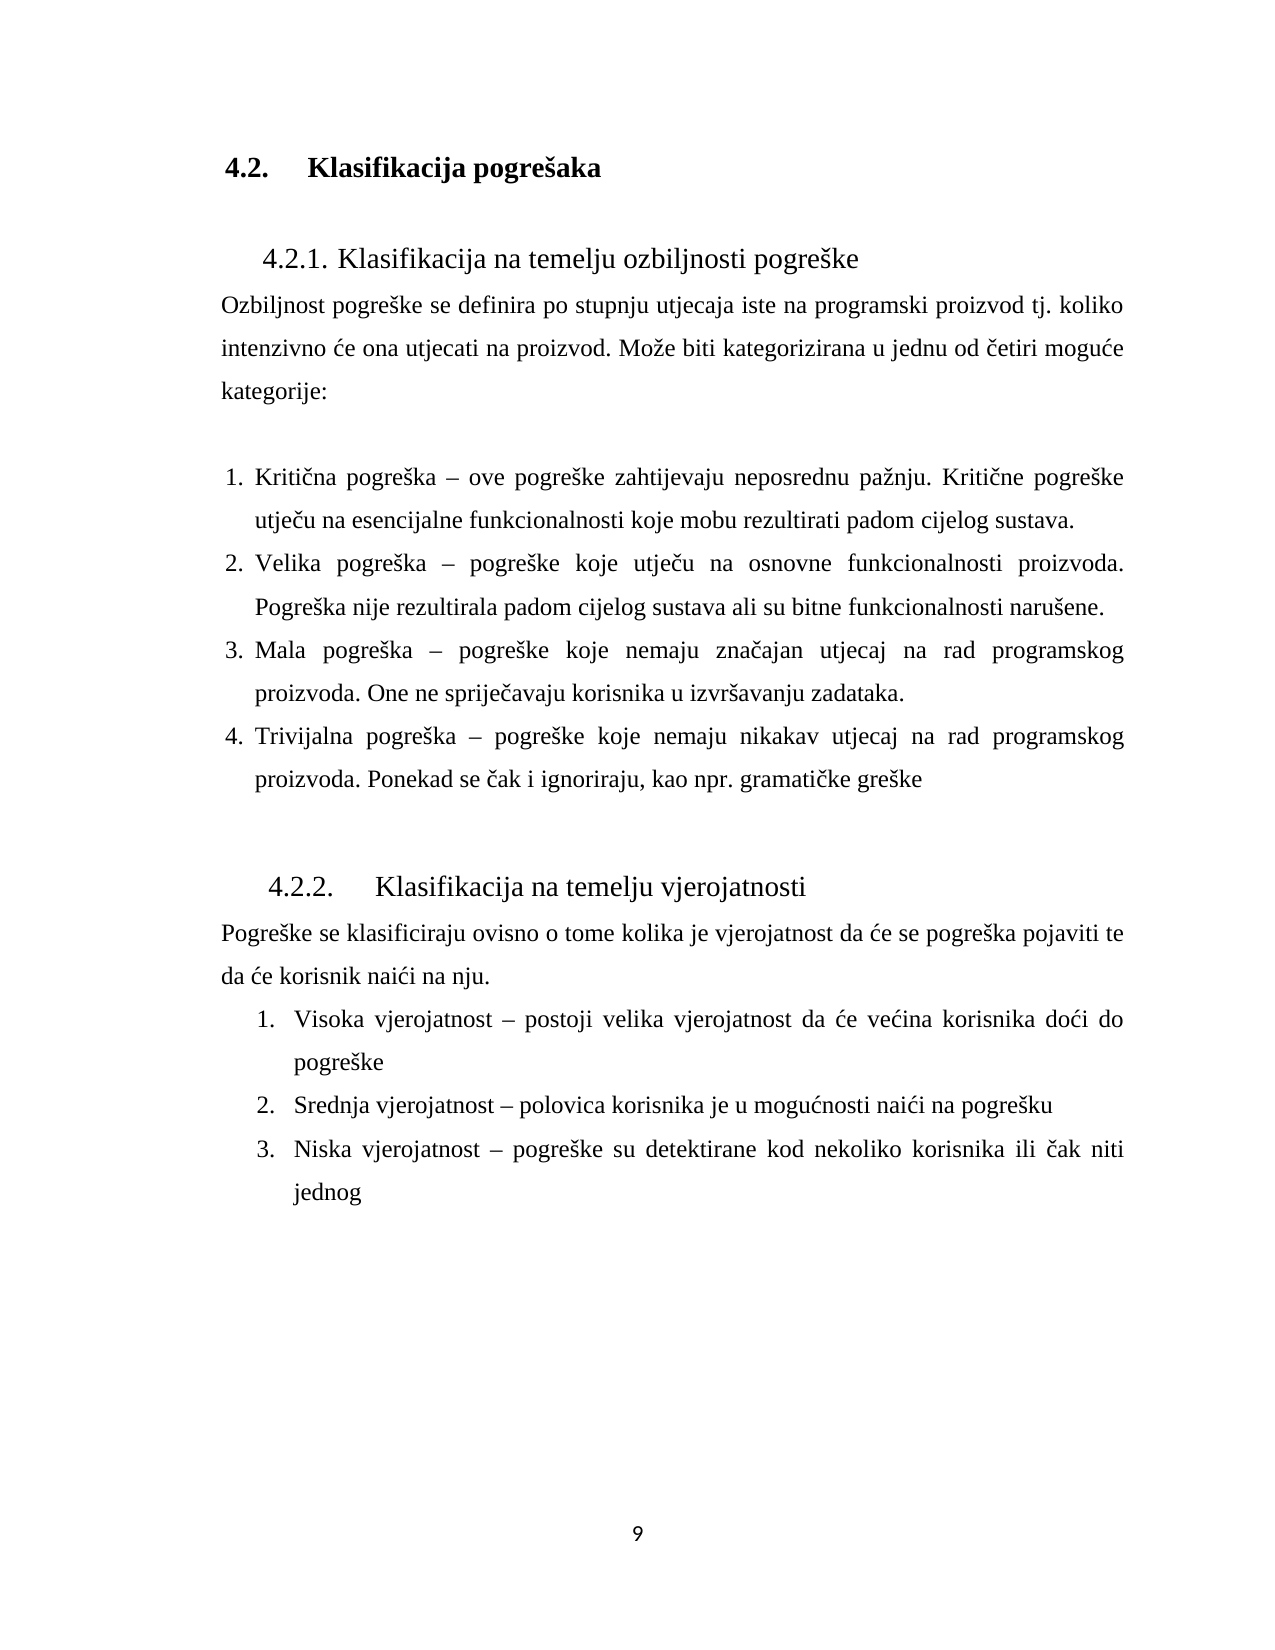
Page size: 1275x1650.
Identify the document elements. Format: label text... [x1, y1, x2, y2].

list Visoka vjerojatnost – postoji velika vjerojatnost da će većina korisnika doći do pogreške [256, 1004, 1125, 1076]
list Trivijalna pogreška – pogreške koje nemaju nikakav utjecaj na rad programskog proizvoda. Ponekad se čak i ignoriraju, kao npr. gramatičke greške [225, 721, 1125, 793]
subtitle Klasifikacija pogrešaka [225, 150, 1125, 183]
subtitle Klasifikacija na temelju vjerojatnosti [268, 869, 1125, 903]
list Velika pogreška – pogreške koje utječu na osnovne funkcionalnosti proizvoda. Pogreška nije rezultirala padom cijelog sustava ali su bitne funkcionalnosti narušene. [225, 548, 1125, 620]
list Pogreške se klasificiraju ovisno o tome kolika je vjerojatnost da će se pogreška pojaviti te da će korisnik naići na nju. [221, 918, 1125, 990]
list Mala pogreška – pogreške koje nemaju značajan utjecaj na rad programskog proizvoda. One ne spriječavaju korisnika u izvršavanju zadataka. [225, 635, 1125, 707]
list Ozbiljnost pogreške se definira po stupnju utjecaja iste na programski proizvod tj. koliko intenzivno će ona utjecati na proizvod. Može biti kategorizirana u jednu od četiri moguće kategorije: [221, 290, 1125, 405]
list Kritična pogreška – ove pogreške zahtijevaju neposrednu pažnju. Kritične pogreške utječu na esencijalne funkcionalnosti koje mobu rezultirati padom cijelog sustava. [225, 462, 1125, 534]
subtitle Klasifikacija na temelju ozbiljnosti pogreške [262, 241, 1125, 275]
list Srednja vjerojatnost – polovica korisnika je u mogućnosti naići na pogrešku [256, 1091, 1125, 1119]
list Niska vjerojatnost – pogreške su detektirane kod nekoliko korisnika ili čak niti jednog [256, 1134, 1125, 1206]
